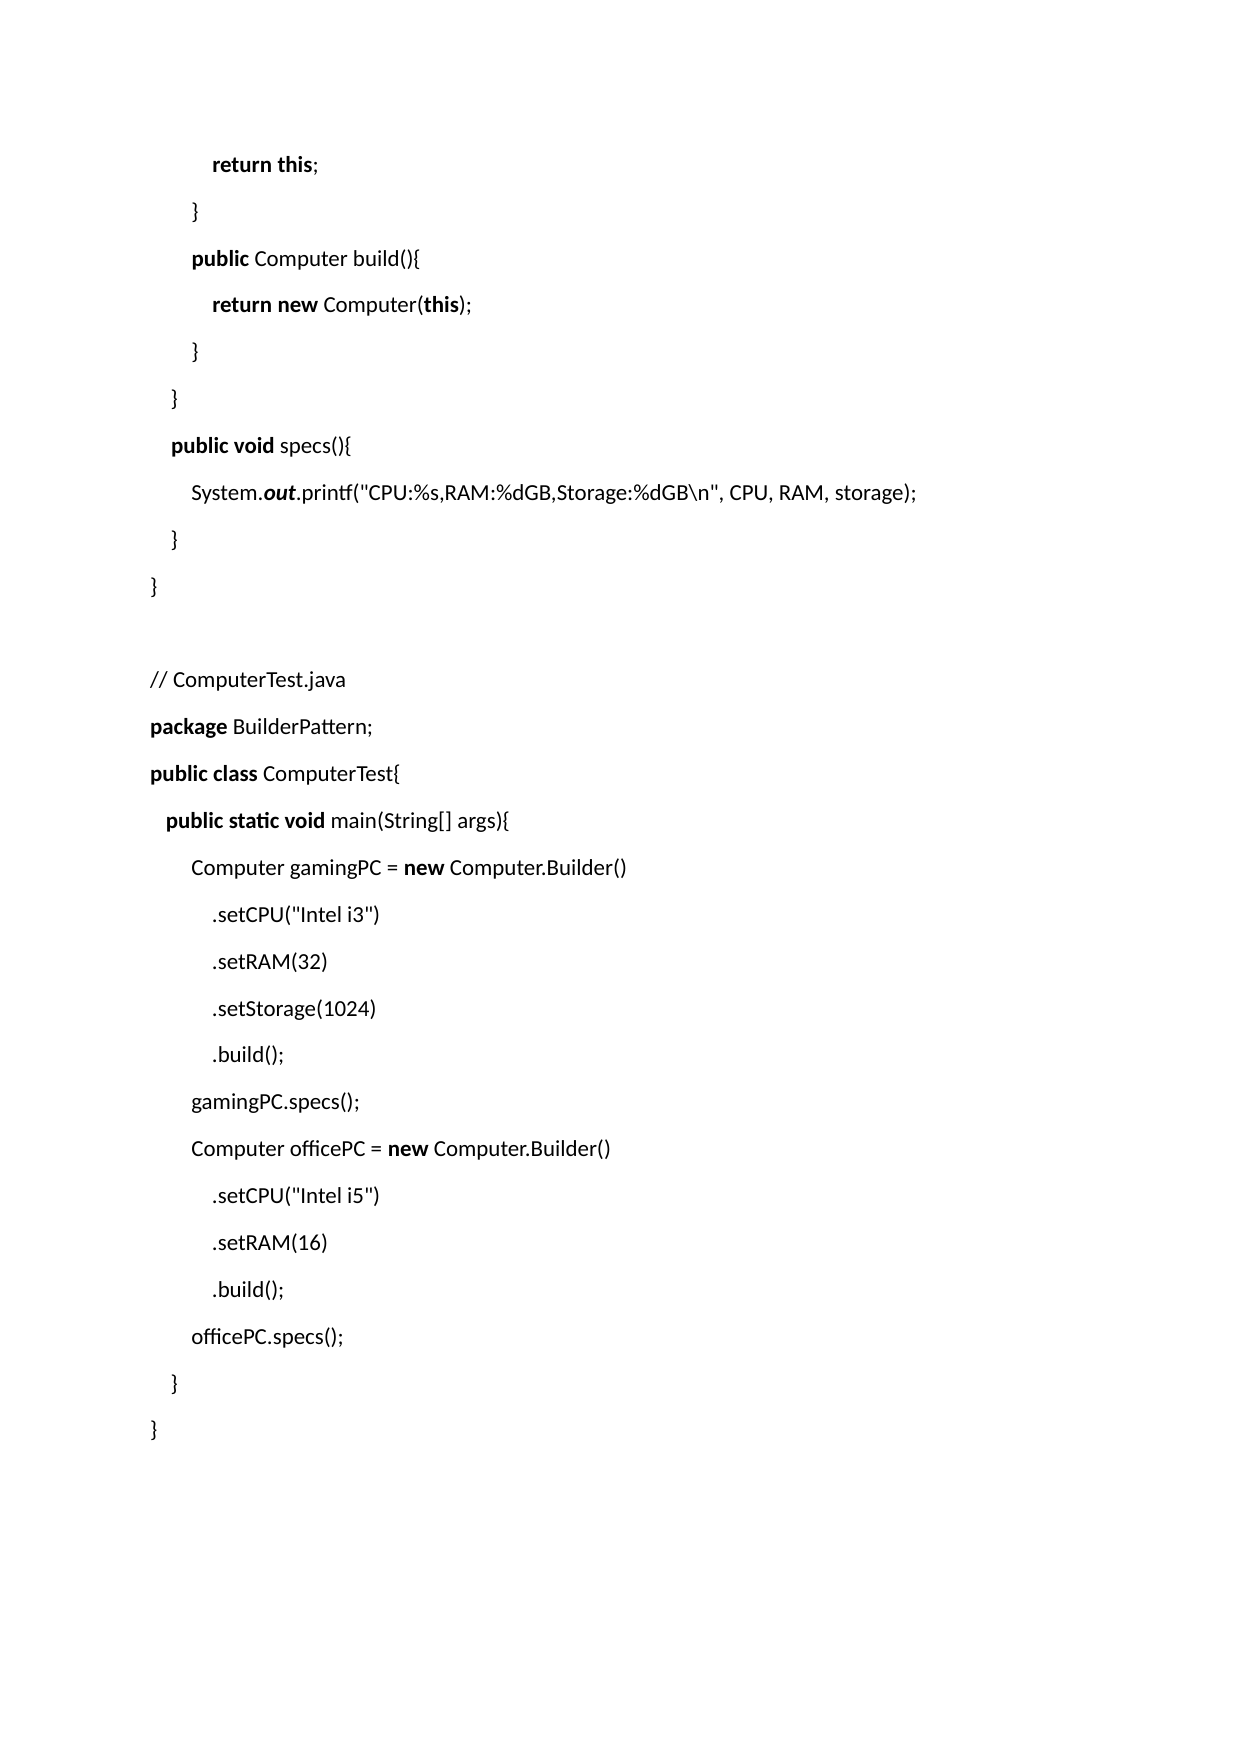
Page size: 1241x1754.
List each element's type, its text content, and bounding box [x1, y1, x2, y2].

text } [150, 337, 1090, 366]
text gamingPC.specs(); [150, 1087, 1090, 1116]
text .setRAM(16) [150, 1228, 1090, 1256]
text // ComputerTest.java [150, 666, 1090, 694]
text } [150, 572, 1090, 600]
text public Computer build(){ [150, 244, 1090, 272]
text Computer gamingPC = new Computer.Builder() [150, 853, 1090, 881]
text System.out.printf("CPU:%s,RAM:%dGB,Storage:%dGB\n", CPU, RAM, storage); [150, 478, 1090, 506]
text return this; [150, 150, 1090, 178]
text .setCPU("Intel i5") [150, 1181, 1090, 1209]
text officePC.specs(); [150, 1322, 1090, 1350]
text .setRAM(32) [150, 947, 1090, 975]
text public static void main(String[] args){ [150, 806, 1090, 834]
text } [150, 525, 1090, 553]
text public void specs(){ [150, 431, 1090, 459]
text } [150, 197, 1090, 225]
text .setStorage(1024) [150, 994, 1090, 1022]
text .setCPU("Intel i3") [150, 900, 1090, 928]
text } [150, 384, 1090, 412]
text Computer officePC = new Computer.Builder() [150, 1134, 1090, 1162]
text return new Computer(this); [150, 291, 1090, 319]
text package BuilderPattern; [150, 712, 1090, 741]
text public class ComputerTest{ [150, 759, 1090, 787]
text } [150, 1369, 1090, 1397]
text } [150, 1416, 1090, 1444]
text .build(); [150, 1041, 1090, 1069]
text .build(); [150, 1275, 1090, 1303]
